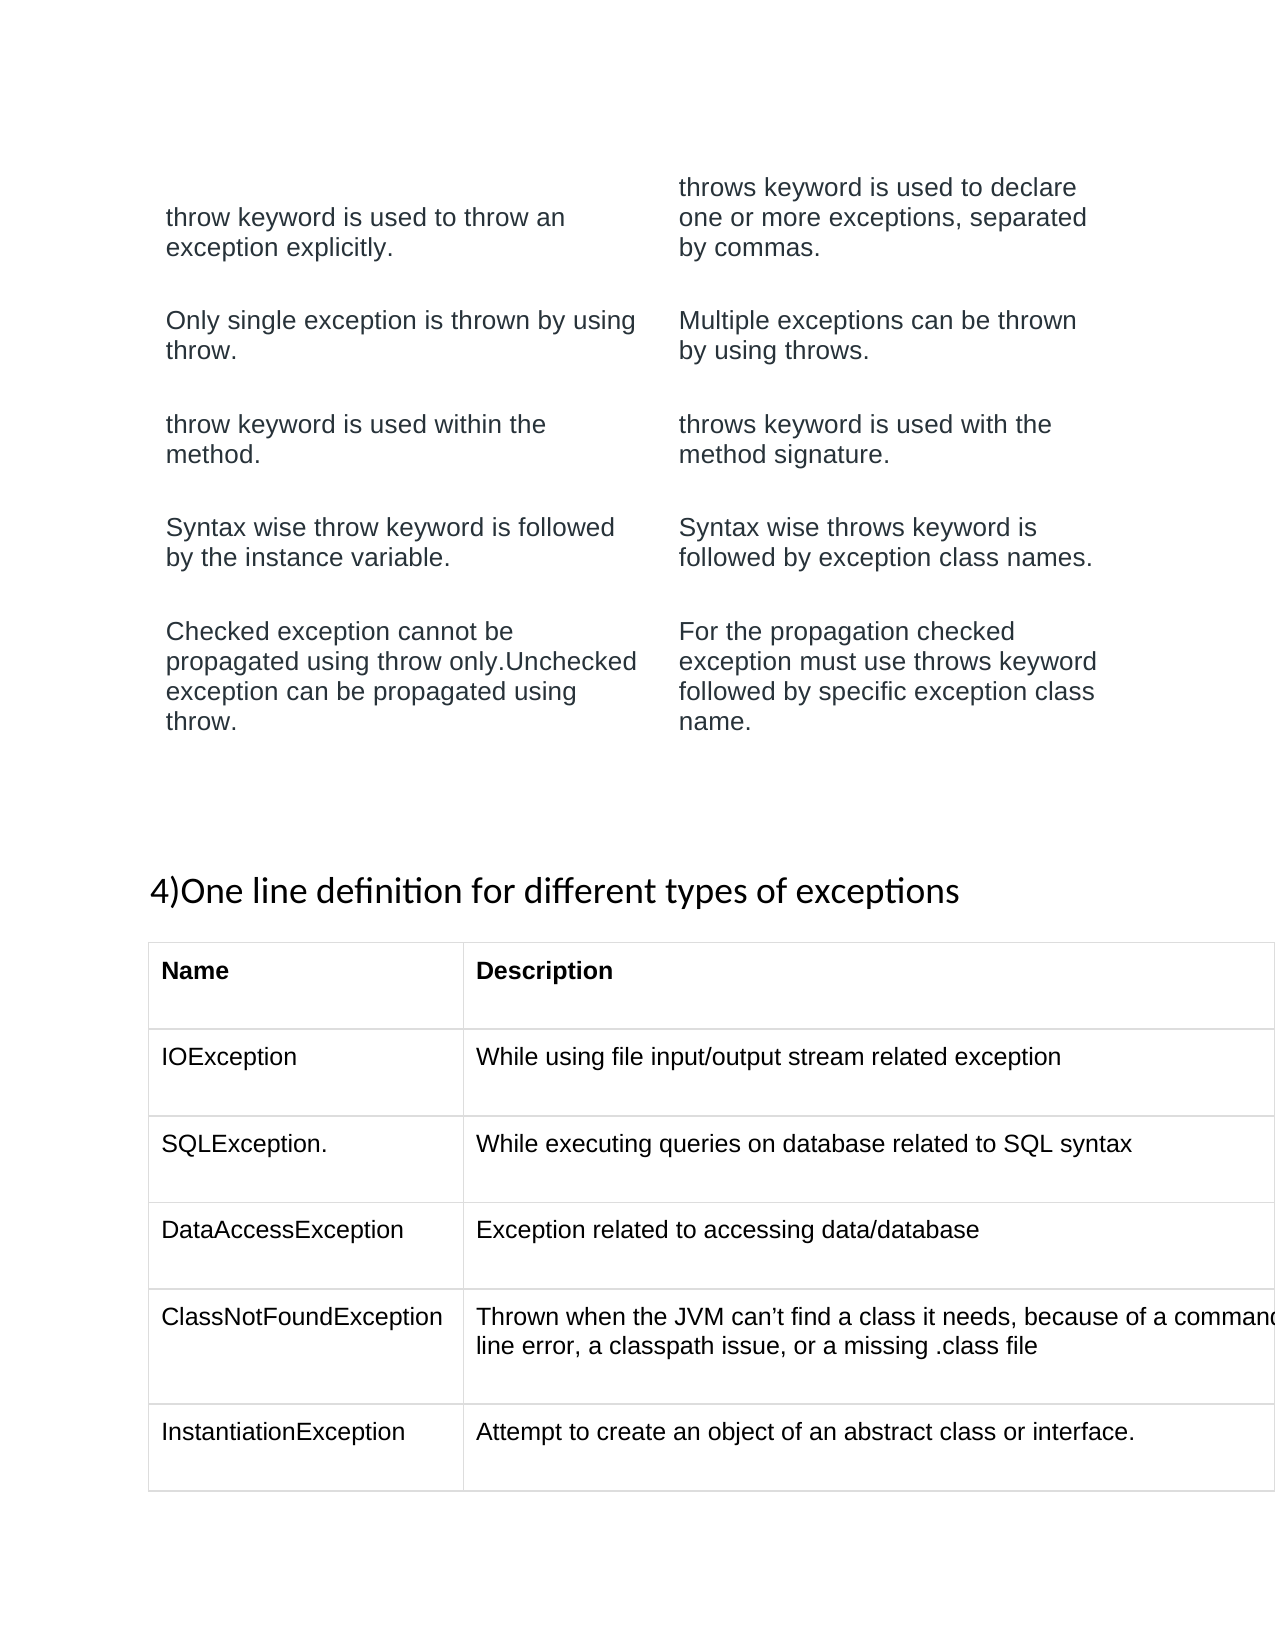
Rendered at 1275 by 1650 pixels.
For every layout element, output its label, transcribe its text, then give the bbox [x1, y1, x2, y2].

table_cell Attempt to create an object of an abstract class or interface. [464, 1405, 1274, 1490]
table_cell While executing queries on database related to SQL syntax [464, 1117, 1274, 1201]
text 4)One line definition for different types of exceptions [150, 867, 1125, 913]
table_cell Exception related to accessing data/database [464, 1203, 1274, 1288]
table_cell Only single exception is thrown by using throw. [150, 284, 663, 387]
table_cell throw keyword is used within the method. [150, 387, 663, 491]
table_cell throw keyword is used to throw an exception explicitly. [150, 150, 663, 283]
table_cell throws keyword is used with the method signature. [663, 387, 1125, 491]
table_cell SQLException. [149, 1117, 463, 1201]
table_cell throws keyword is used to declare one or more exceptions, separated by commas. [663, 150, 1125, 283]
table_cell DataAccessException [149, 1203, 463, 1288]
table_cell Checked exception cannot be propagated using throw only.Unchecked exception can be propagated using throw. [150, 594, 663, 757]
table_cell InstantiationException [149, 1405, 463, 1490]
table_header Name [149, 943, 463, 1028]
table_cell For the propagation checked exception must use throws keyword followed by specific exception class name. [663, 594, 1125, 757]
table_header Description [464, 943, 1274, 1028]
table_cell IOException [149, 1030, 463, 1115]
table_cell ClassNotFoundException [149, 1290, 463, 1403]
table_cell While using file input/output stream related exception [464, 1030, 1274, 1115]
table_cell Thrown when the JVM can’t find a class it needs, because of a command-line error, a classpath issue, or a missing .class file [464, 1290, 1274, 1403]
table_cell Syntax wise throw keyword is followed by the instance variable. [150, 491, 663, 594]
table_cell Multiple exceptions can be thrown by using throws. [663, 284, 1125, 387]
table_cell Syntax wise throws keyword is followed by exception class names. [663, 491, 1125, 594]
